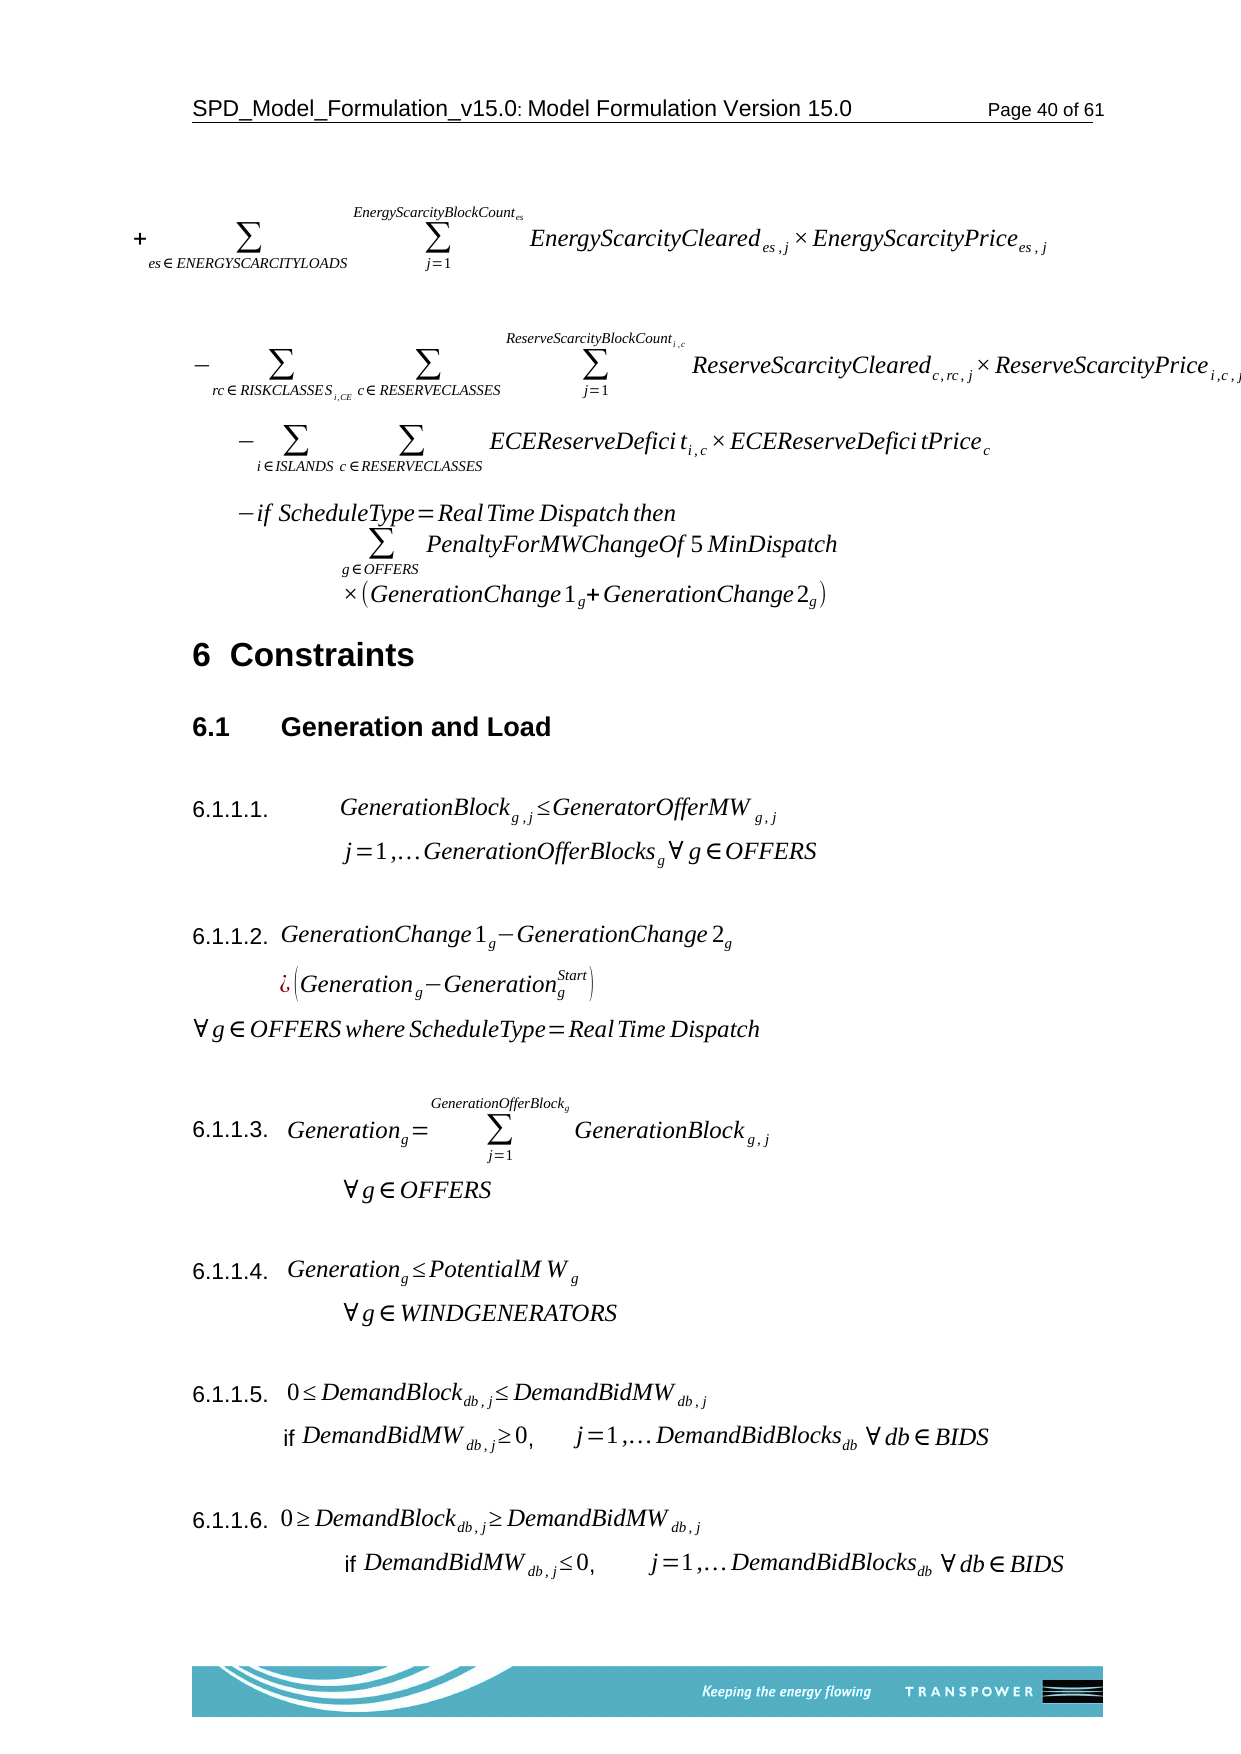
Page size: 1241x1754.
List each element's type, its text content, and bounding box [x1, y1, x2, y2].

text if , [192, 1422, 1093, 1453]
subtitle Generation and Load [192, 711, 1093, 743]
picture [192, 1666, 1103, 1717]
subtitle Constraints [192, 635, 1093, 674]
text if , [192, 1549, 1093, 1580]
